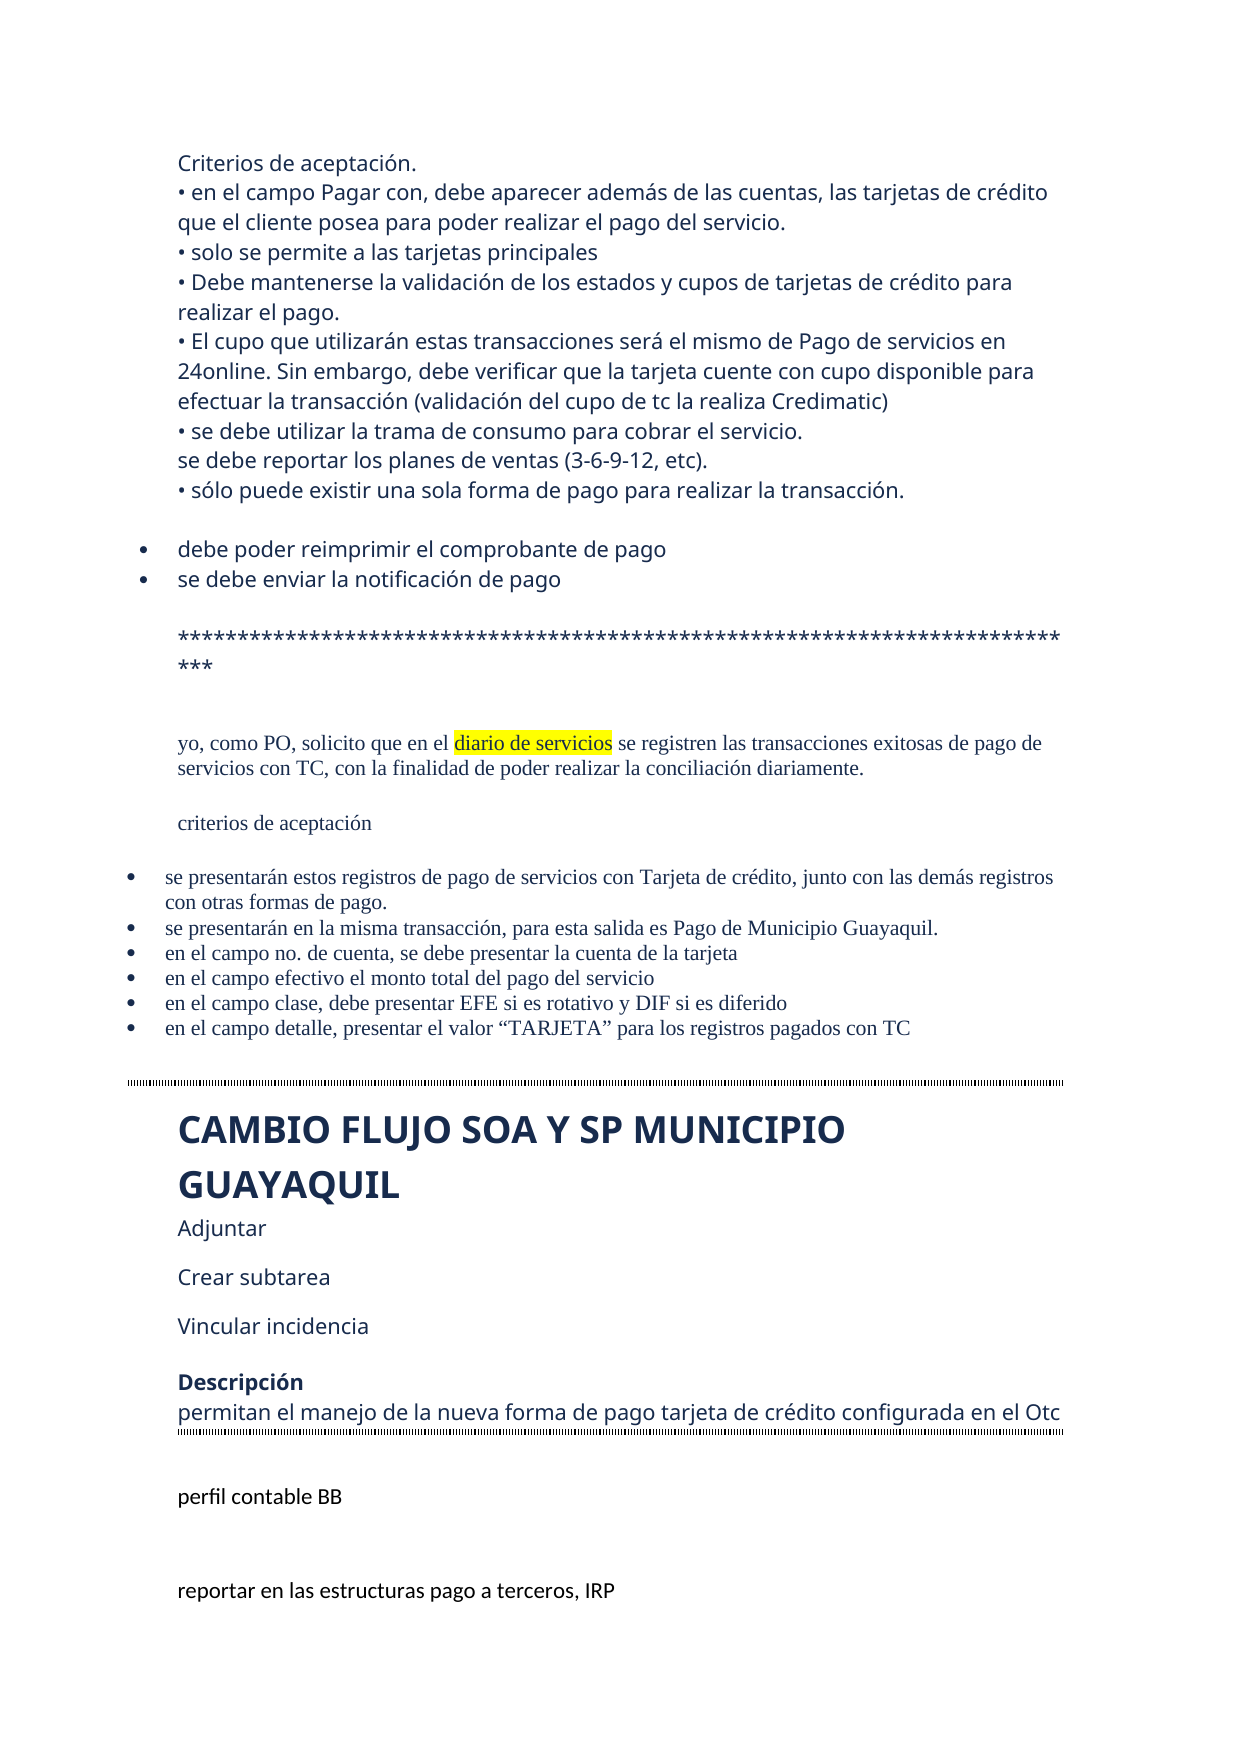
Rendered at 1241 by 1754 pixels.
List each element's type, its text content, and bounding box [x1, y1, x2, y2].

text ***************************************************************************** [177, 624, 1063, 683]
text perfil contable BB [177, 1482, 1063, 1510]
text Vincular incidencia [177, 1311, 1051, 1341]
text reportar en las estructuras pago a terceros, IRP [177, 1576, 1063, 1604]
text permitan el manejo de la nueva forma de pago tarjeta de crédito configurada en el Otc [177, 1397, 1063, 1435]
list en el campo detalle, presentar el valor “TARJETA” para los registros pagados con TC [127, 1015, 1063, 1086]
list se presentarán estos registros de pago de servicios con Tarjeta de crédito, junto con las demás registros con otras formas de pago. [127, 864, 1063, 914]
text criterios de aceptación [177, 810, 1063, 835]
list se debe enviar la notificación de pago [140, 564, 1063, 594]
text Adjuntar [177, 1213, 1063, 1243]
list en el campo no. de cuenta, se debe presentar la cuenta de la tarjeta [127, 940, 1063, 965]
subtitle CAMBIO FLUJO SOA Y SP MUNICIPIO GUAYAQUIL [177, 1103, 1063, 1209]
subtitle Descripción [177, 1359, 1063, 1397]
list en el campo efectivo el monto total del pago del servicio [127, 965, 1063, 990]
list debe poder reimprimir el comprobante de pago [140, 534, 1063, 564]
text yo, como PO, solicito que en el diario de servicios se registren las transacciones exitosas de pago de servicios con TC, con la finalidad de poder realizar la conciliación diariamente. [177, 730, 1063, 781]
text Criterios de aceptación. • en el campo Pagar con, debe aparecer además de las cuentas, las tarjetas de crédito que el cliente posea para poder realizar el pago del servicio. • solo se permite a las tarjetas principales • Debe mantenerse la validación de los estados y cupos de tarjetas de crédito para realizar el pago. • El cupo que utilizarán estas transacciones será el mismo de Pago de servicios en 24online. Sin embargo, debe verificar que la tarjeta cuente con cupo disponible para efectuar la transacción (validación del cupo de tc la realiza Credimatic) • se debe utilizar la trama de consumo para cobrar el servicio. se debe reportar los planes de ventas (3-6-9-12, etc). • sólo puede existir una sola forma de pago para realizar la transacción. [177, 148, 1063, 505]
list se presentarán en la misma transacción, para esta salida es Pago de Municipio Guayaquil. [127, 914, 1063, 940]
text Crear subtarea [177, 1262, 1063, 1292]
list en el campo clase, debe presentar EFE si es rotativo y DIF si es diferido [127, 990, 1063, 1015]
